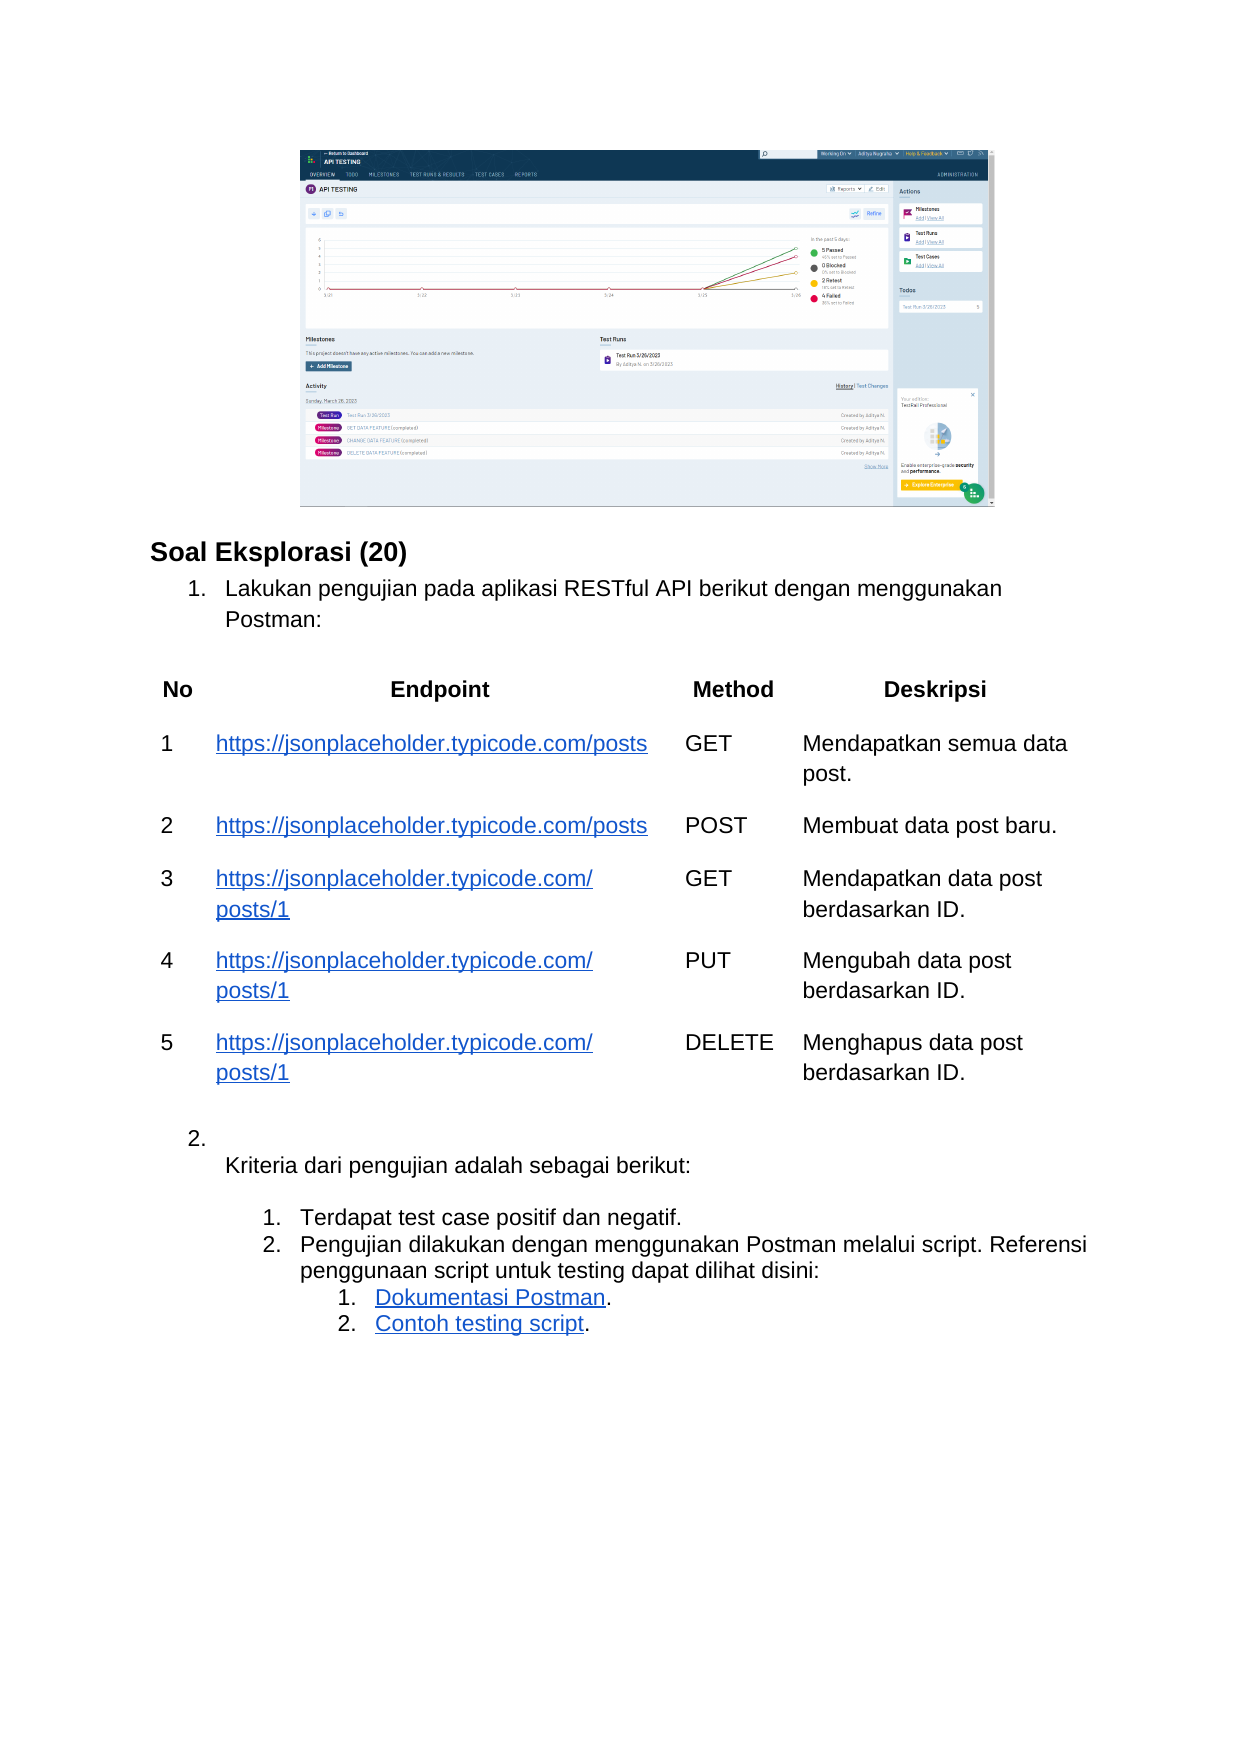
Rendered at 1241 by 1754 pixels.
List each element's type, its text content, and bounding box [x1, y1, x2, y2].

table_cell 4 [150, 937, 205, 1018]
table_cell https://jsonplaceholder.typicode.com/posts [205, 801, 674, 855]
subtitle Soal Eksplorasi (20) [150, 536, 1090, 567]
table_header No [150, 666, 205, 719]
table_header Deskripsi [792, 666, 1079, 719]
table_cell Membuat data post baru. [792, 801, 1079, 855]
list Contoh testing script. [337, 1310, 1090, 1336]
list Lakukan pengujian pada aplikasi RESTful API berikut dengan menggunakan Postman: [187, 575, 1090, 662]
table_cell POST [675, 801, 792, 855]
table_cell 2 [150, 801, 205, 855]
table_cell Mengubah data post berdasarkan ID. [792, 937, 1079, 1018]
table_cell DELETE [675, 1019, 792, 1100]
list Terdapat test case positif dan negatif. [262, 1204, 1090, 1231]
list Kriteria dari pengujian adalah sebagai berikut: [187, 1125, 1090, 1204]
table_cell https://jsonplaceholder.typicode.com/posts [205, 720, 674, 801]
list Pengujian dilakukan dengan menggunakan Postman melalui script. Referensi penggunaan script untuk testing dapat dilihat disini: [262, 1231, 1090, 1283]
table_cell 5 [150, 1019, 205, 1100]
table_header Method [675, 666, 792, 719]
table_cell PUT [675, 937, 792, 1018]
table_cell Mendapatkan semua data post. [792, 720, 1079, 801]
table_cell Mendapatkan data post berdasarkan ID. [792, 855, 1079, 937]
picture [300, 150, 995, 507]
table_cell GET [675, 855, 792, 937]
table_cell https://jsonplaceholder.typicode.com/posts/1 [205, 855, 674, 937]
table_cell 3 [150, 855, 205, 937]
table_cell https://jsonplaceholder.typicode.com/posts/1 [205, 1019, 674, 1100]
table_cell 1 [150, 720, 205, 801]
table_cell GET [675, 720, 792, 801]
table_header Endpoint [205, 666, 674, 719]
list Dokumentasi Postman. [337, 1283, 1090, 1310]
table_cell https://jsonplaceholder.typicode.com/posts/1 [205, 937, 674, 1018]
table_cell Menghapus data post berdasarkan ID. [792, 1019, 1079, 1100]
